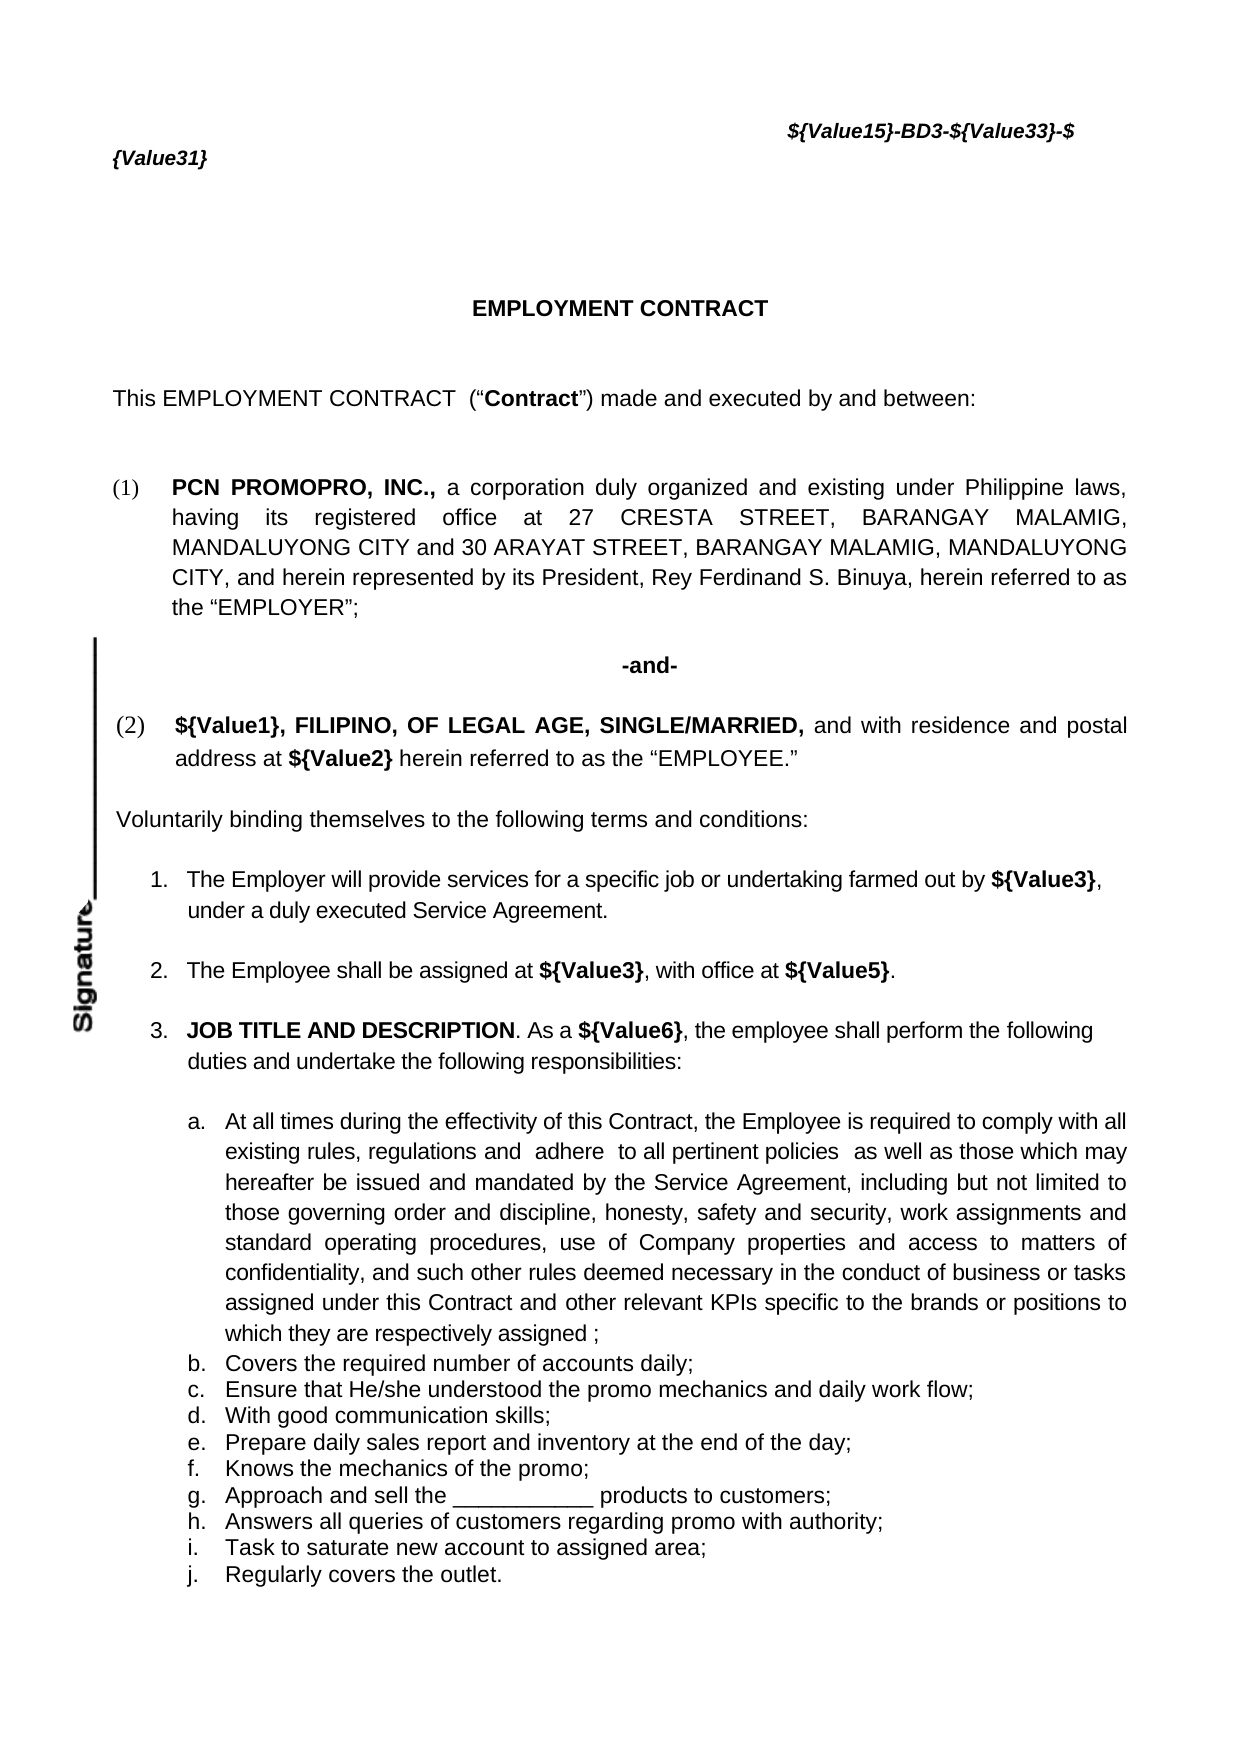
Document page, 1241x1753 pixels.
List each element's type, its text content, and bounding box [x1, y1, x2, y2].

list At all times during the effectivity of this Contract, the Employee is required to comply with all existing rules, regulations and adhere to all pertinent policies as well as those which may hereafter be issued and mandated by the Service Agreement, including but not limited to those governing order and discipline, honesty, safety and security, work assignments and standard operating procedures, use of Company properties and access to matters of confidentiality, and such other rules deemed necessary in the conduct of business or tasks assigned under this Contract and other relevant KPIs specific to the brands or positions to which they are respectively assigned ; [187, 1108, 1128, 1346]
list ${Value1}, FILIPINO, OF LEGAL AGE, SINGLE/MARRIED, and with residence and postal address at ${Value2} herein referred to as the “EMPLOYEE.” [112, 710, 1128, 772]
list The Employee shall be assigned at ${Value3}, with office at ${Value5}. [150, 957, 1128, 983]
list The Employer will provide services for a specific job or undertaking farmed out by ${Value3}, under a duly executed Service Agreement. [150, 866, 1128, 923]
list Approach and sell the ___________ products to customers; [187, 1482, 1128, 1508]
text Voluntarily binding themselves to the following terms and conditions: [112, 806, 1128, 832]
list Regularly covers the outlet. [187, 1561, 1128, 1587]
list PCN PROMOPRO, INC., a corporation duly organized and existing under Philippine laws, having its registered office at 27 CRESTA STREET, BARANGAY MALAMIG, MANDALUYONG CITY and 30 ARAYAT STREET, BARANGAY MALAMIG, MANDALUYONG CITY, and herein represented by its President, Rey Ferdinand S. Binuya, herein referred to as the “EMPLOYER”; [112, 473, 1128, 621]
text -and- [172, 652, 1128, 678]
list Ensure that He/she understood the promo mechanics and daily work flow; [187, 1376, 1128, 1402]
picture [71, 636, 96, 1031]
list Answers all queries of customers regarding promo with authority; [187, 1508, 1128, 1534]
list Covers the required number of accounts daily; [187, 1350, 1128, 1376]
text ${Value15}-BD3-${Value33}-${Value31} [112, 119, 1128, 170]
list With good communication skills; [187, 1402, 1128, 1429]
list Prepare daily sales report and inventory at the end of the day; [187, 1429, 1128, 1455]
text This EMPLOYMENT CONTRACT (“Contract”) made and executed by and between: [112, 385, 1128, 412]
text EMPLOYMENT CONTRACT [112, 294, 1128, 321]
list Knows the mechanics of the promo; [187, 1455, 1128, 1482]
list JOB TITLE AND DESCRIPTION. As a ${Value6}, the employee shall perform the following duties and undertake the following responsibilities: [150, 1017, 1128, 1074]
list Task to saturate new account to assigned area; [187, 1534, 1128, 1561]
